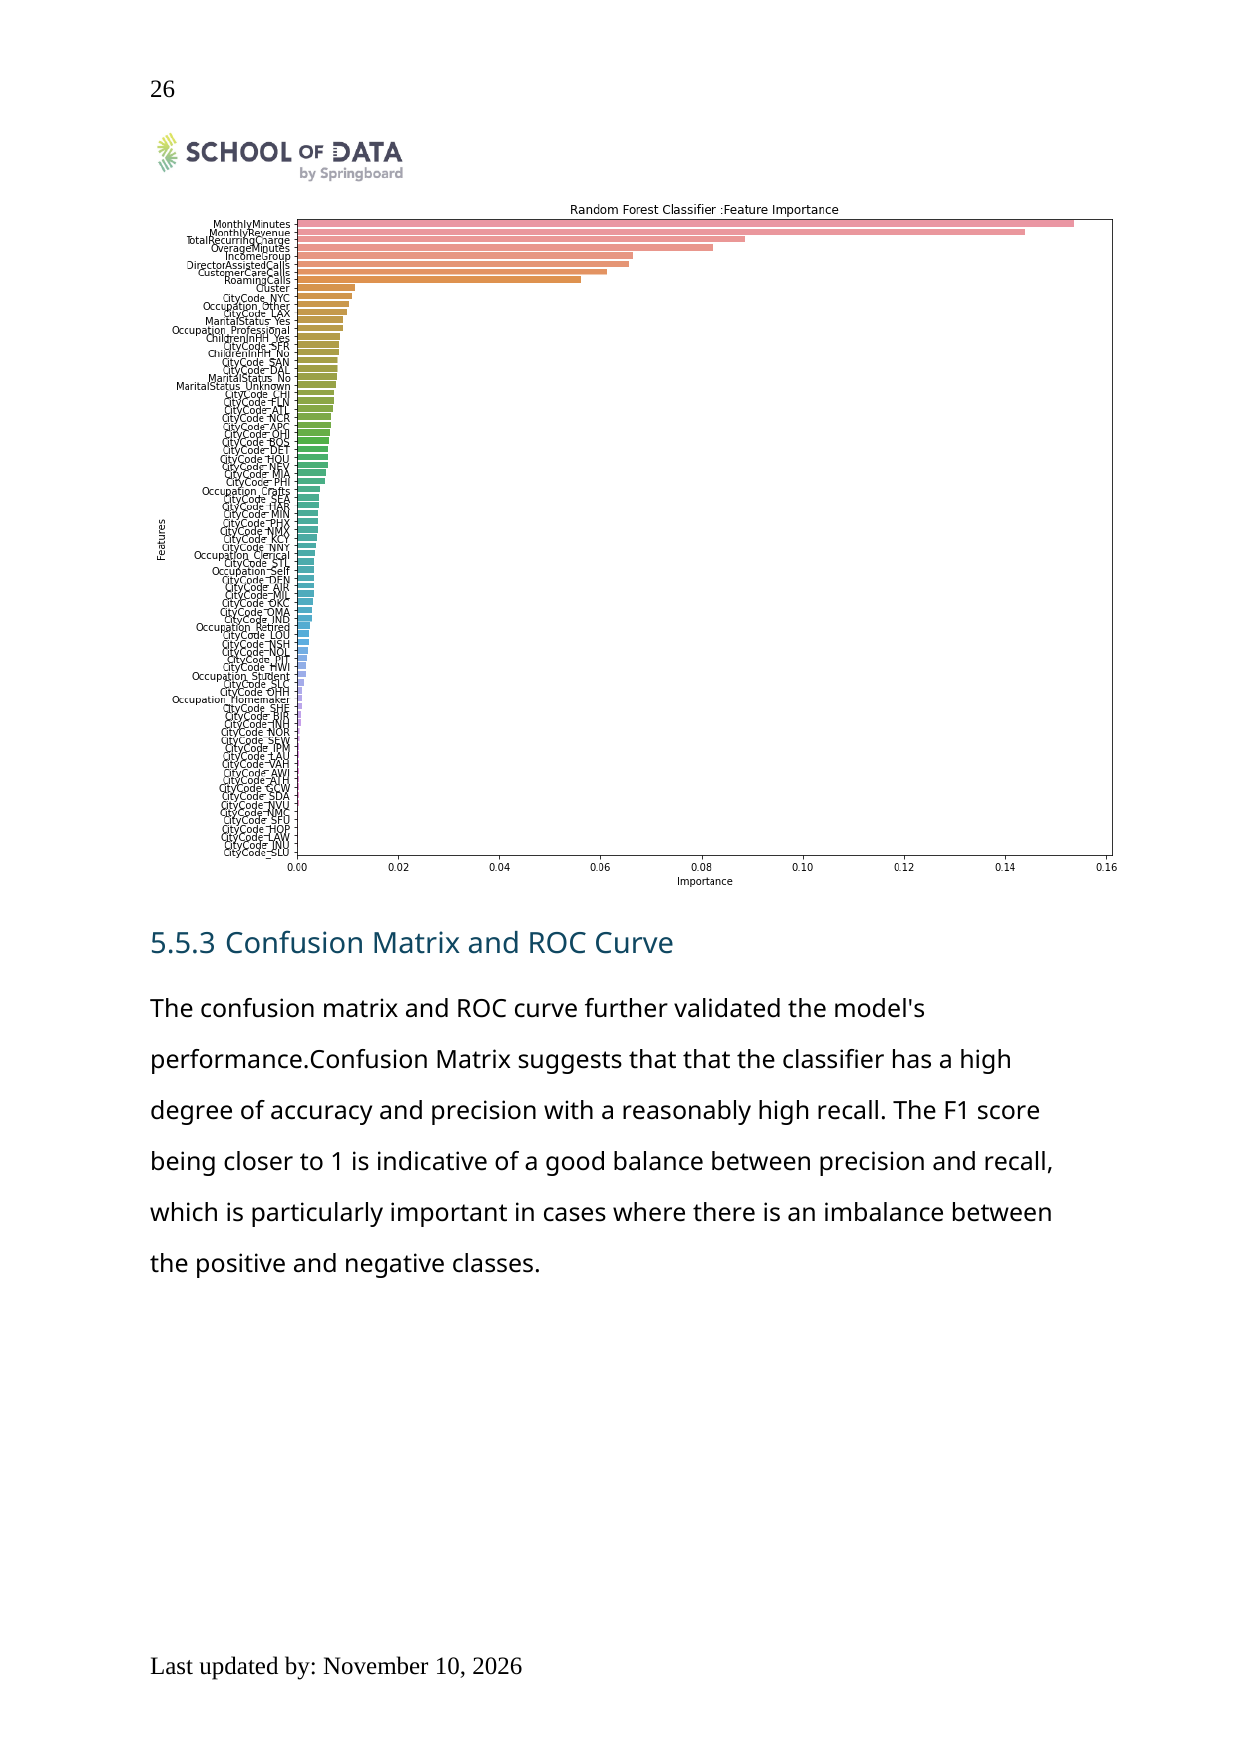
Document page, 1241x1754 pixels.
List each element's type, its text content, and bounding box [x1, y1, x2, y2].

picture [150, 102, 1123, 892]
text The confusion matrix and ROC curve further validated the model's performance.Confusion Matrix suggests that that the classifier has a high degree of accuracy and precision with a reasonably high recall. The F1 score being closer to 1 is indicative of a good balance between precision and recall, which is particularly important in cases where there is an imbalance between the positive and negative classes. [150, 990, 1090, 1280]
subtitle Confusion Matrix and ROC Curve [150, 923, 1090, 962]
